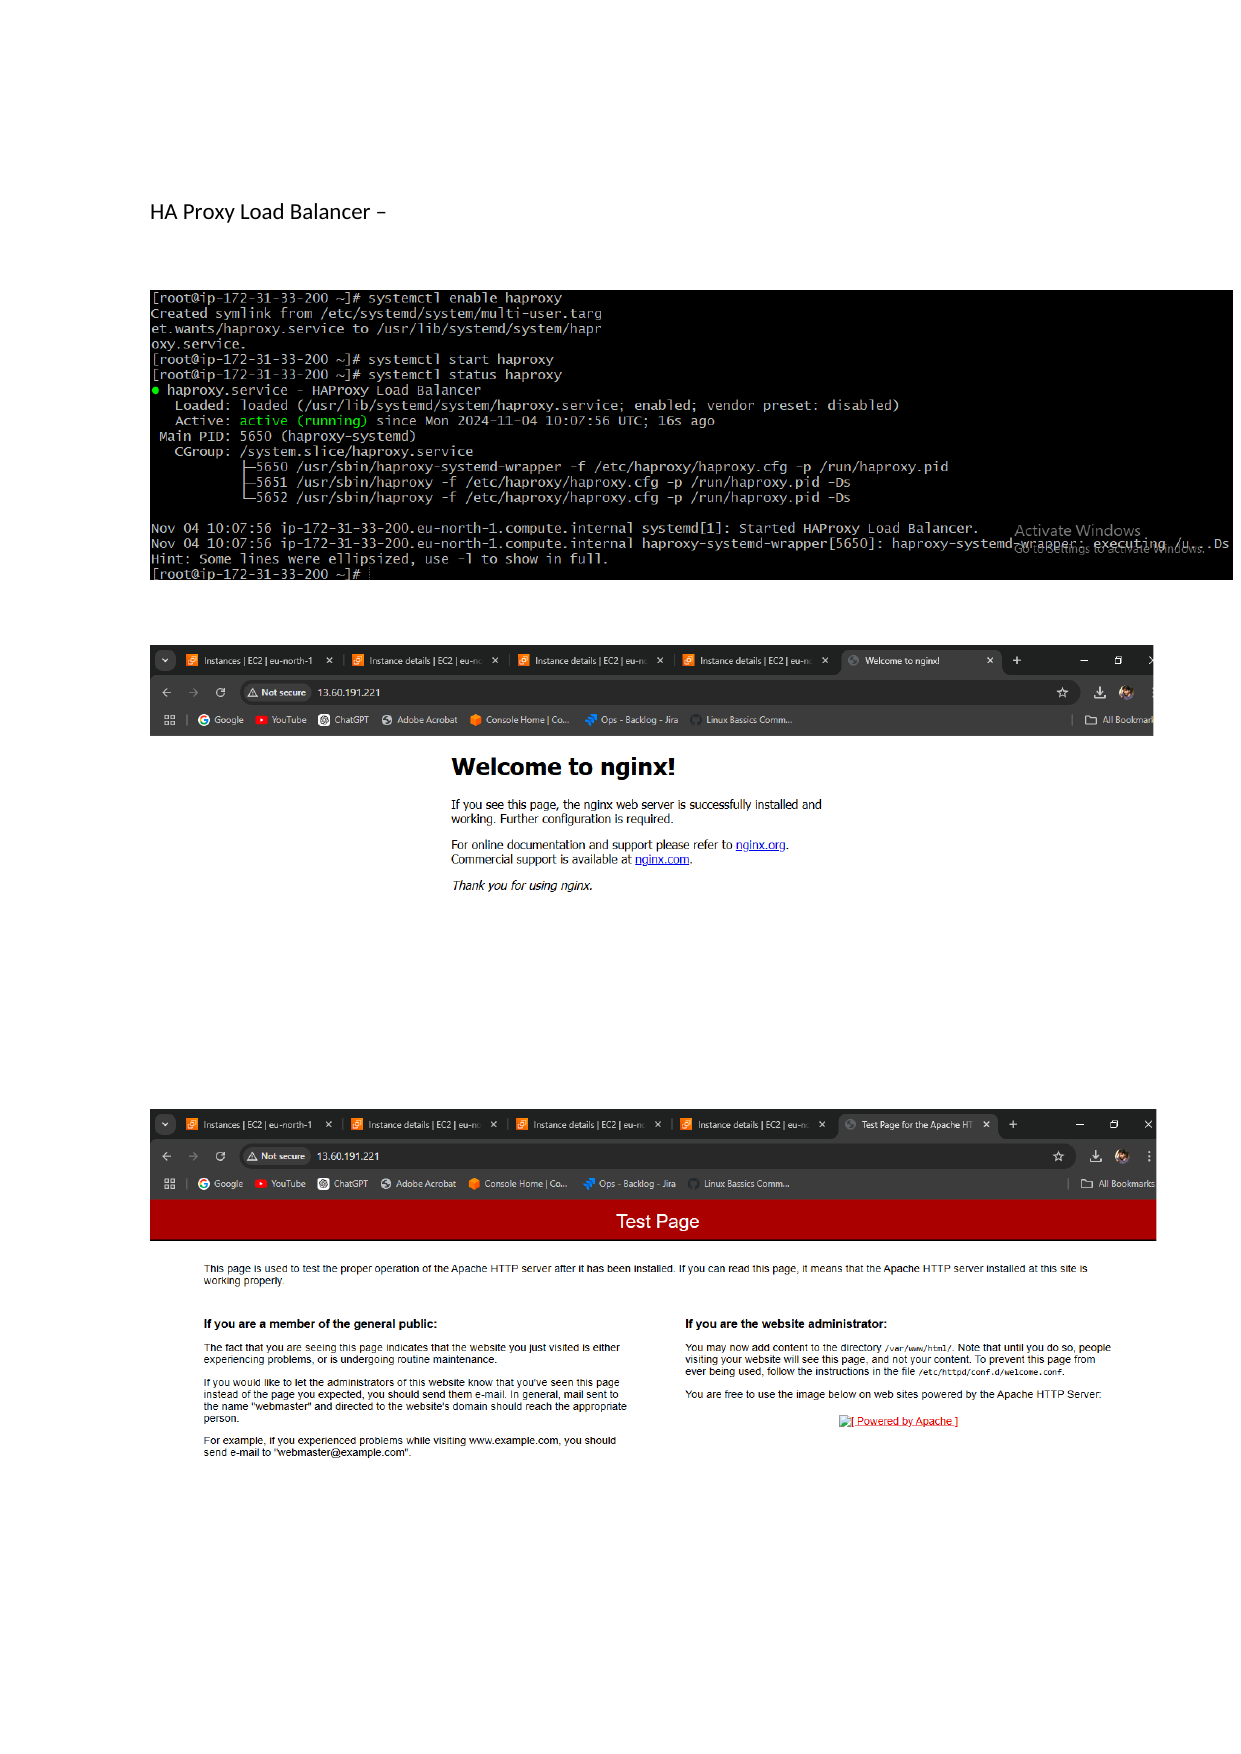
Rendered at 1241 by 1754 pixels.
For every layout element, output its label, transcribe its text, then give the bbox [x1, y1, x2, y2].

picture [150, 290, 1233, 580]
picture [150, 645, 1154, 1091]
picture [150, 1109, 1157, 1594]
text HA Proxy Load Balancer – [150, 197, 1090, 225]
